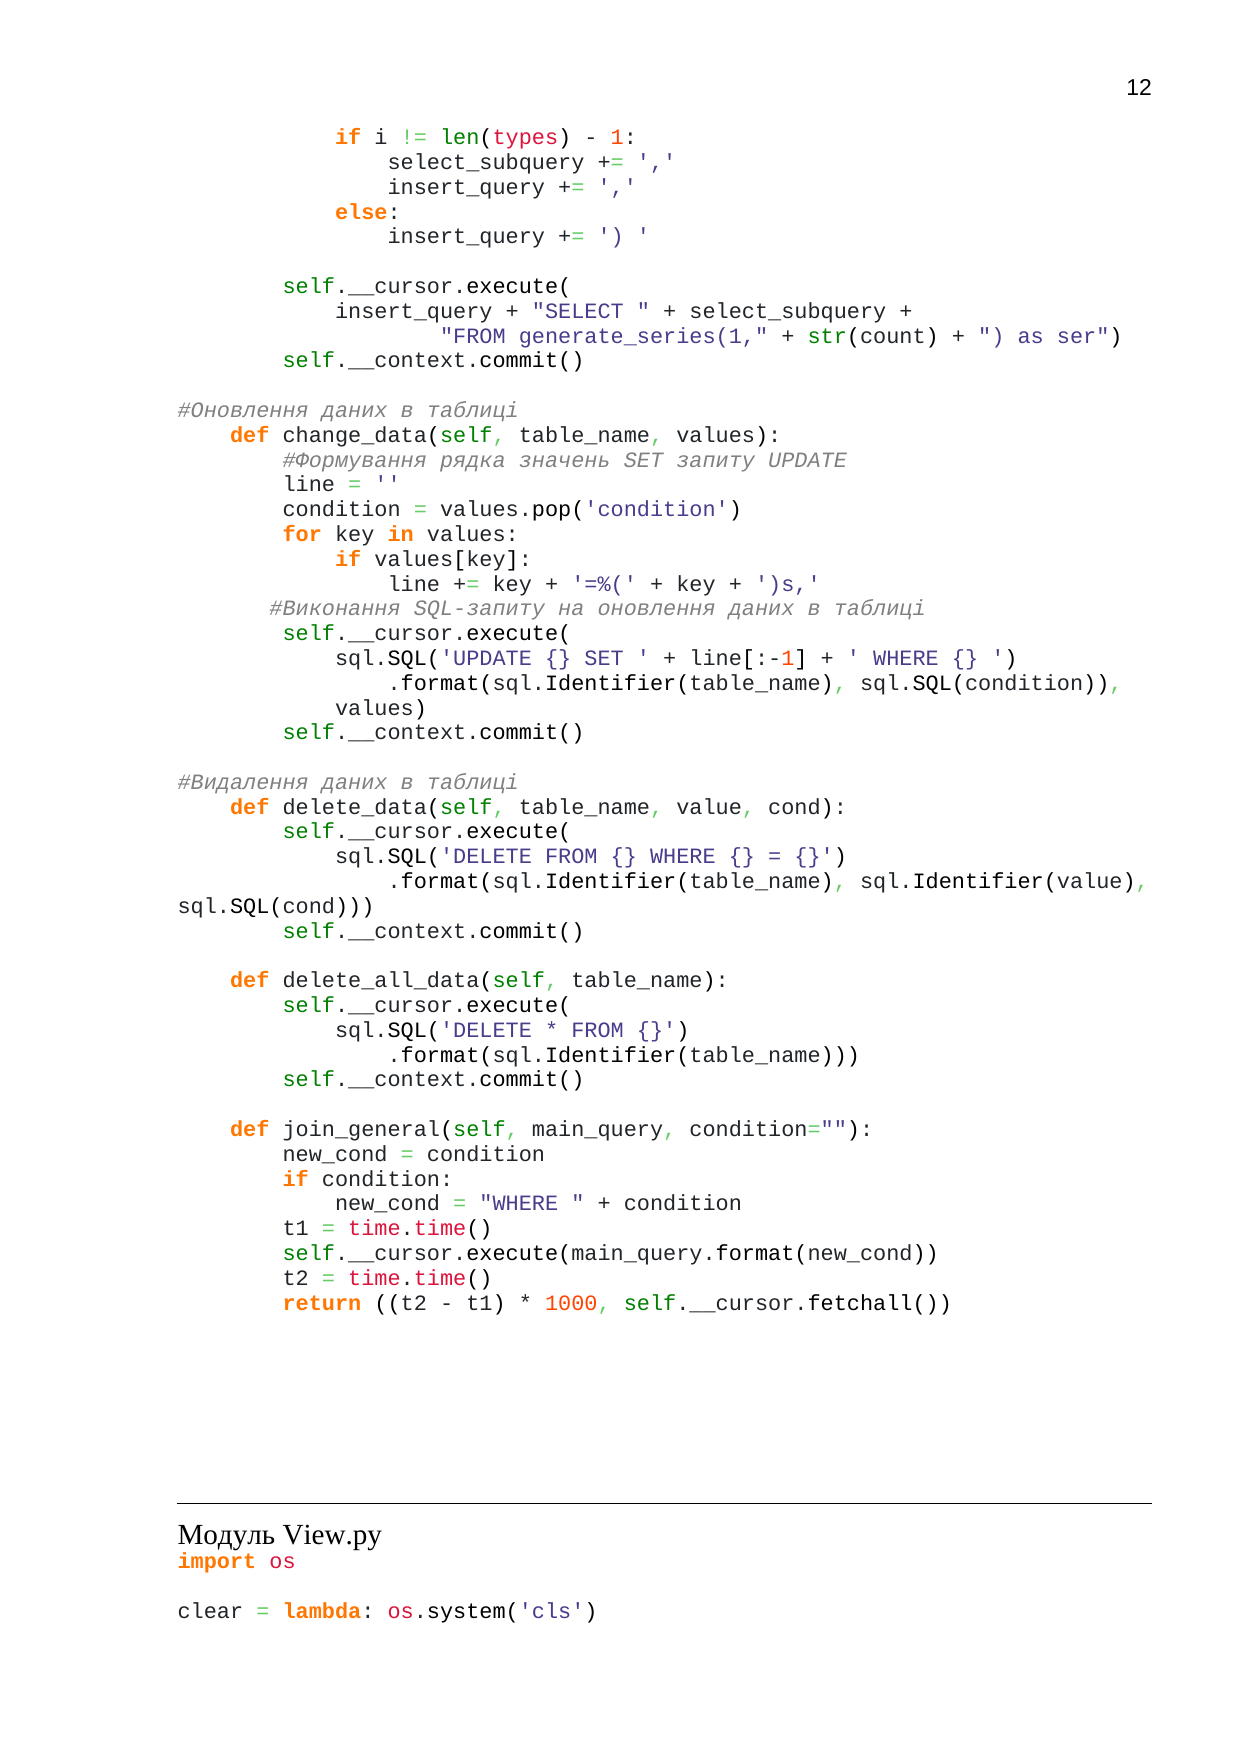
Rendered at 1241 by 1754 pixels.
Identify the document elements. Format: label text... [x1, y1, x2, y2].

text self.__cursor.execute( [177, 821, 1152, 845]
text insert_query += ',' [177, 176, 1152, 201]
text insert_query += ') ' [177, 226, 1152, 250]
text select_subquery += ',' [177, 151, 1152, 176]
text sql.SQL('DELETE FROM {} WHERE {} = {}') [177, 845, 1152, 870]
text self.__context.commit() [177, 1068, 1152, 1093]
text self.__cursor.execute(main_query.format(new_cond)) [177, 1242, 1152, 1267]
text new_cond = condition [177, 1143, 1152, 1168]
text Модуль View.py [177, 1517, 1152, 1550]
text #Виконання SQL-запиту на оновлення даних в таблиці [177, 597, 1152, 622]
text def delete_data(self, table_name, value, cond): [177, 796, 1152, 821]
text else: [177, 201, 1152, 226]
text #Видалення даних в таблиці [177, 771, 1152, 796]
text if i != len(types) - 1: [177, 126, 1152, 151]
text clear = lambda: os.system('cls') [177, 1600, 1152, 1625]
text def delete_all_data(self, table_name): [177, 969, 1152, 994]
text def change_data(self, table_name, values): [177, 424, 1152, 449]
text line = '' [177, 473, 1152, 498]
text if values[key]: [177, 548, 1152, 573]
text new_cond = "WHERE " + condition [177, 1192, 1152, 1217]
text self.__cursor.execute( [177, 275, 1152, 300]
text .format(sql.Identifier(table_name), sql.SQL(condition)), [177, 672, 1152, 697]
text def join_general(self, main_query, condition=""): [177, 1118, 1152, 1143]
text insert_query + "SELECT " + select_subquery + [177, 300, 1152, 325]
text #Формування рядка значень SET запиту UPDATE [177, 449, 1152, 473]
text self.__context.commit() [177, 920, 1152, 944]
text sql.SQL('UPDATE {} SET ' + line[:-1] + ' WHERE {} ') [177, 647, 1152, 672]
text "FROM generate_series(1," + str(count) + ") as ser") [177, 325, 1152, 349]
text #Оновлення даних в таблиці [177, 399, 1152, 424]
text self.__context.commit() [177, 349, 1152, 374]
text .format(sql.Identifier(table_name))) [177, 1044, 1152, 1068]
text line += key + '=%(' + key + ')s,' [177, 573, 1152, 597]
text return ((t2 - t1) * 1000, self.__cursor.fetchall()) [177, 1292, 1152, 1316]
text self.__cursor.execute( [177, 994, 1152, 1019]
text self.__cursor.execute( [177, 622, 1152, 647]
text t2 = time.time() [177, 1267, 1152, 1292]
text .format(sql.Identifier(table_name), sql.Identifier(value), sql.SQL(cond))) [177, 870, 1152, 920]
text sql.SQL('DELETE * FROM {}') [177, 1019, 1152, 1044]
text t1 = time.time() [177, 1217, 1152, 1242]
text if condition: [177, 1168, 1152, 1192]
text for key in values: [177, 523, 1152, 548]
text import os [177, 1550, 1152, 1575]
text condition = values.pop('condition') [177, 498, 1152, 523]
text values) [177, 697, 1152, 721]
text self.__context.commit() [177, 721, 1152, 746]
